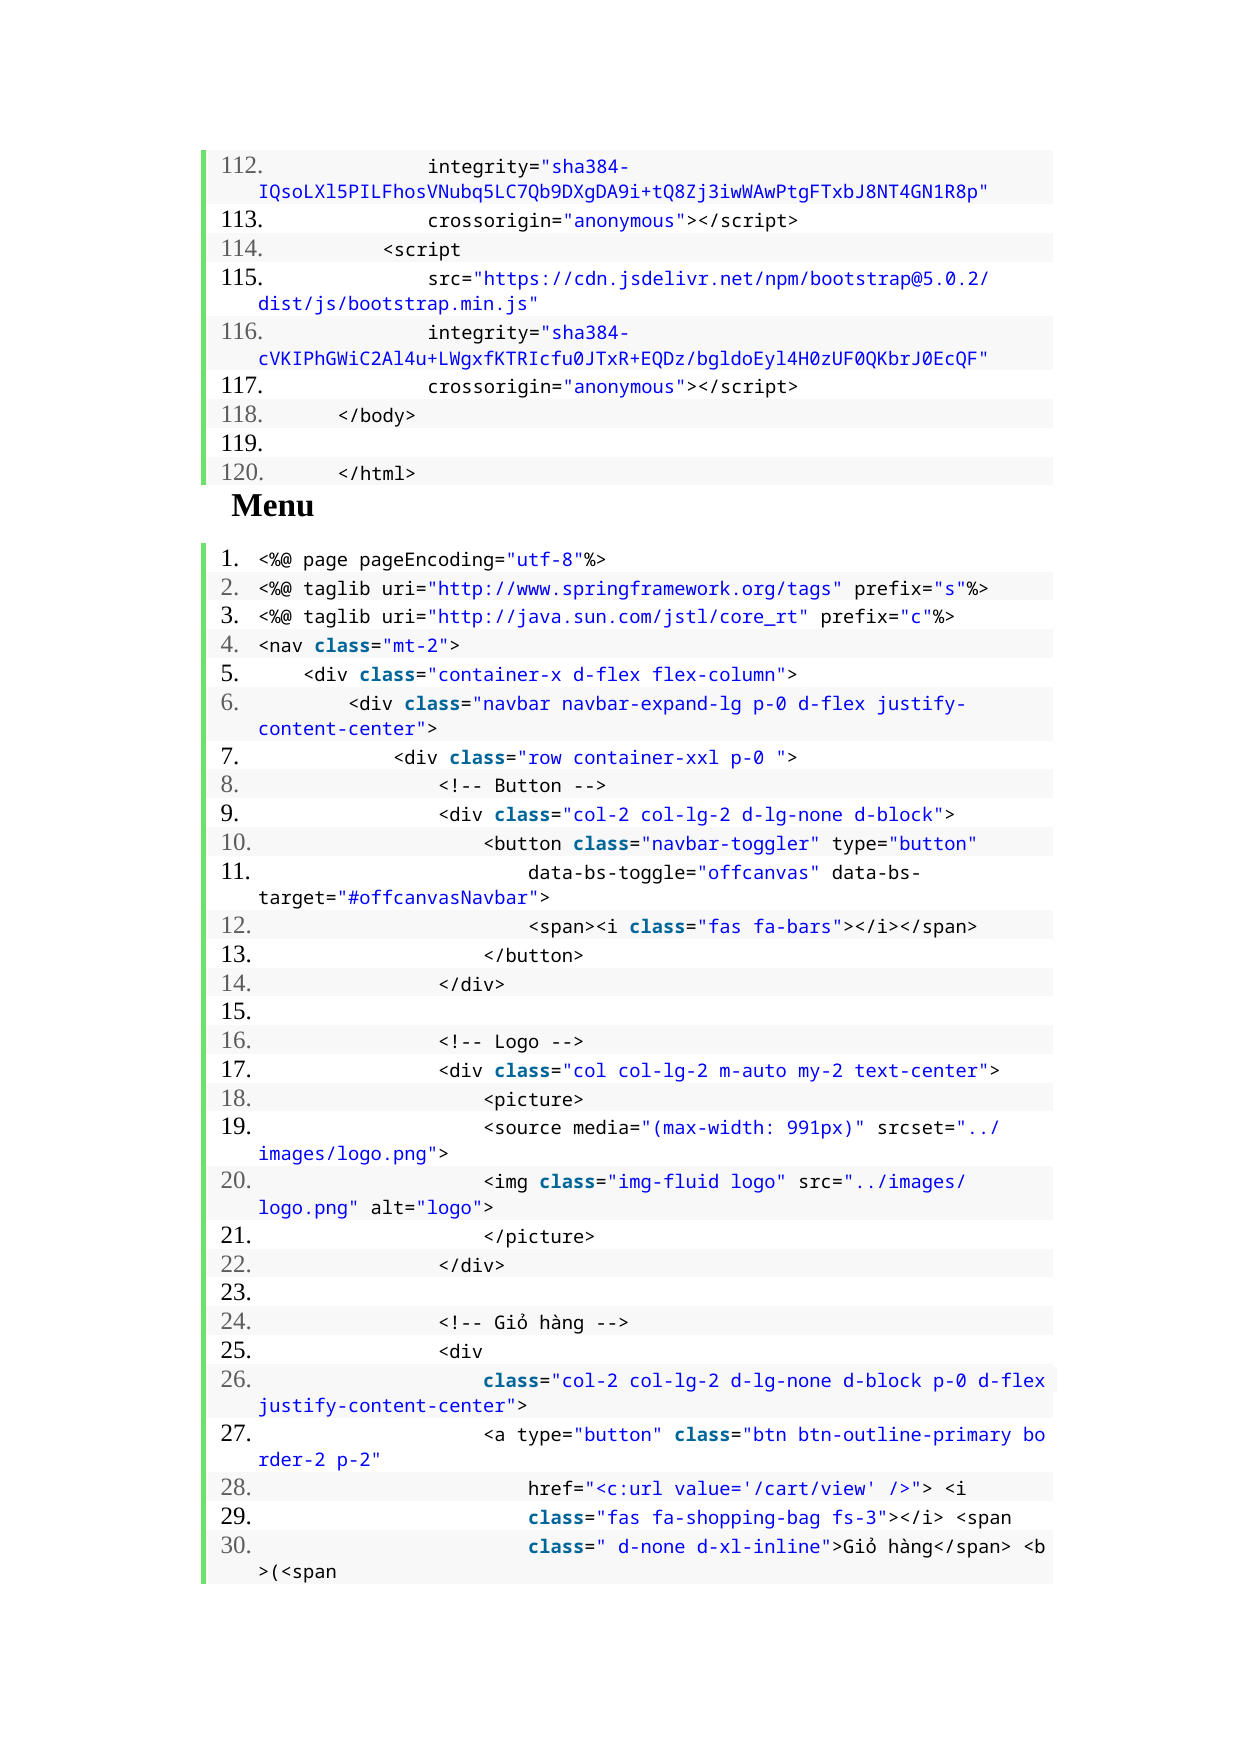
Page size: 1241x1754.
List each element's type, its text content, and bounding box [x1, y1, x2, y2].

list <div class="col-2 col-lg-2 d-lg-none d-block"> [206, 798, 1053, 827]
list crossorigin="anonymous"></script> [206, 204, 1053, 233]
list <img class="img-fluid logo" src="../images/logo.png" alt="logo"> [206, 1166, 1053, 1220]
list src="https://cdn.jsdelivr.net/npm/bootstrap@5.0.2/dist/js/bootstrap.min.js" [206, 262, 1053, 316]
list <%@ taglib uri="http://java.sun.com/jstl/core_rt" prefix="c"%> [206, 600, 1053, 629]
list <div [206, 1335, 1053, 1364]
list integrity="sha384-cVKIPhGWiC2Al4u+LWgxfKTRIcfu0JTxR+EQDz/bgldoEyl4H0zUF0QKbrJ0EcQF" [206, 316, 1053, 370]
list </picture> [206, 1220, 1053, 1249]
list </div> [206, 1249, 1053, 1277]
list <div class="row container-xxl p-0 "> [206, 741, 1053, 769]
list <a type="button" class="btn btn-outline-primary border-2 p-2" [206, 1418, 1053, 1472]
list class=" d-none d-xl-inline">Giỏ hàng</span> <b>(<span [206, 1530, 1053, 1584]
list <div class="col col-lg-2 m-auto my-2 text-center"> [206, 1054, 1053, 1083]
list </html> [206, 457, 1053, 485]
list crossorigin="anonymous"></script> [206, 370, 1053, 399]
list <picture> [206, 1083, 1053, 1111]
list </body> [206, 399, 1053, 428]
list integrity="sha384-IQsoLXl5PILFhosVNubq5LC7Qb9DXgDA9i+tQ8Zj3iwWAwPtgFTxbJ8NT4GN1R8p" [206, 150, 1053, 204]
list <!-- Logo --> [206, 1025, 1053, 1054]
list class="col-2 col-lg-2 d-lg-none d-block p-0 d-flex justify-content-center"> [206, 1364, 1053, 1418]
list <%@ taglib uri="http://www.springframework.org/tags" prefix="s"%> [206, 572, 1053, 600]
list <div class="navbar navbar-expand-lg p-0 d-flex justify-content-center"> [206, 687, 1053, 741]
list <script [206, 233, 1053, 262]
list <button class="navbar-toggler" type="button" [206, 827, 1053, 856]
list <%@ page pageEncoding="utf-8"%> [206, 543, 1053, 572]
list <div class="container-x d-flex flex-column"> [206, 658, 1053, 687]
list <nav class="mt-2"> [206, 629, 1053, 658]
list </button> [206, 939, 1053, 968]
list <source media="(max-width: 991px)" srcset="../images/logo.png"> [206, 1111, 1053, 1166]
list <!-- Button --> [206, 769, 1053, 798]
list <!-- Giỏ hàng --> [206, 1306, 1053, 1335]
list </div> [206, 968, 1053, 996]
list data-bs-toggle="offcanvas" data-bs-target="#offcanvasNavbar"> [206, 856, 1053, 910]
list <span><i class="fas fa-bars"></i></span> [206, 910, 1053, 939]
list Menu [231, 485, 1053, 524]
list href="<c:url value='/cart/view' />"> <i [206, 1472, 1053, 1501]
list class="fas fa-shopping-bag fs-3"></i> <span [206, 1501, 1053, 1530]
